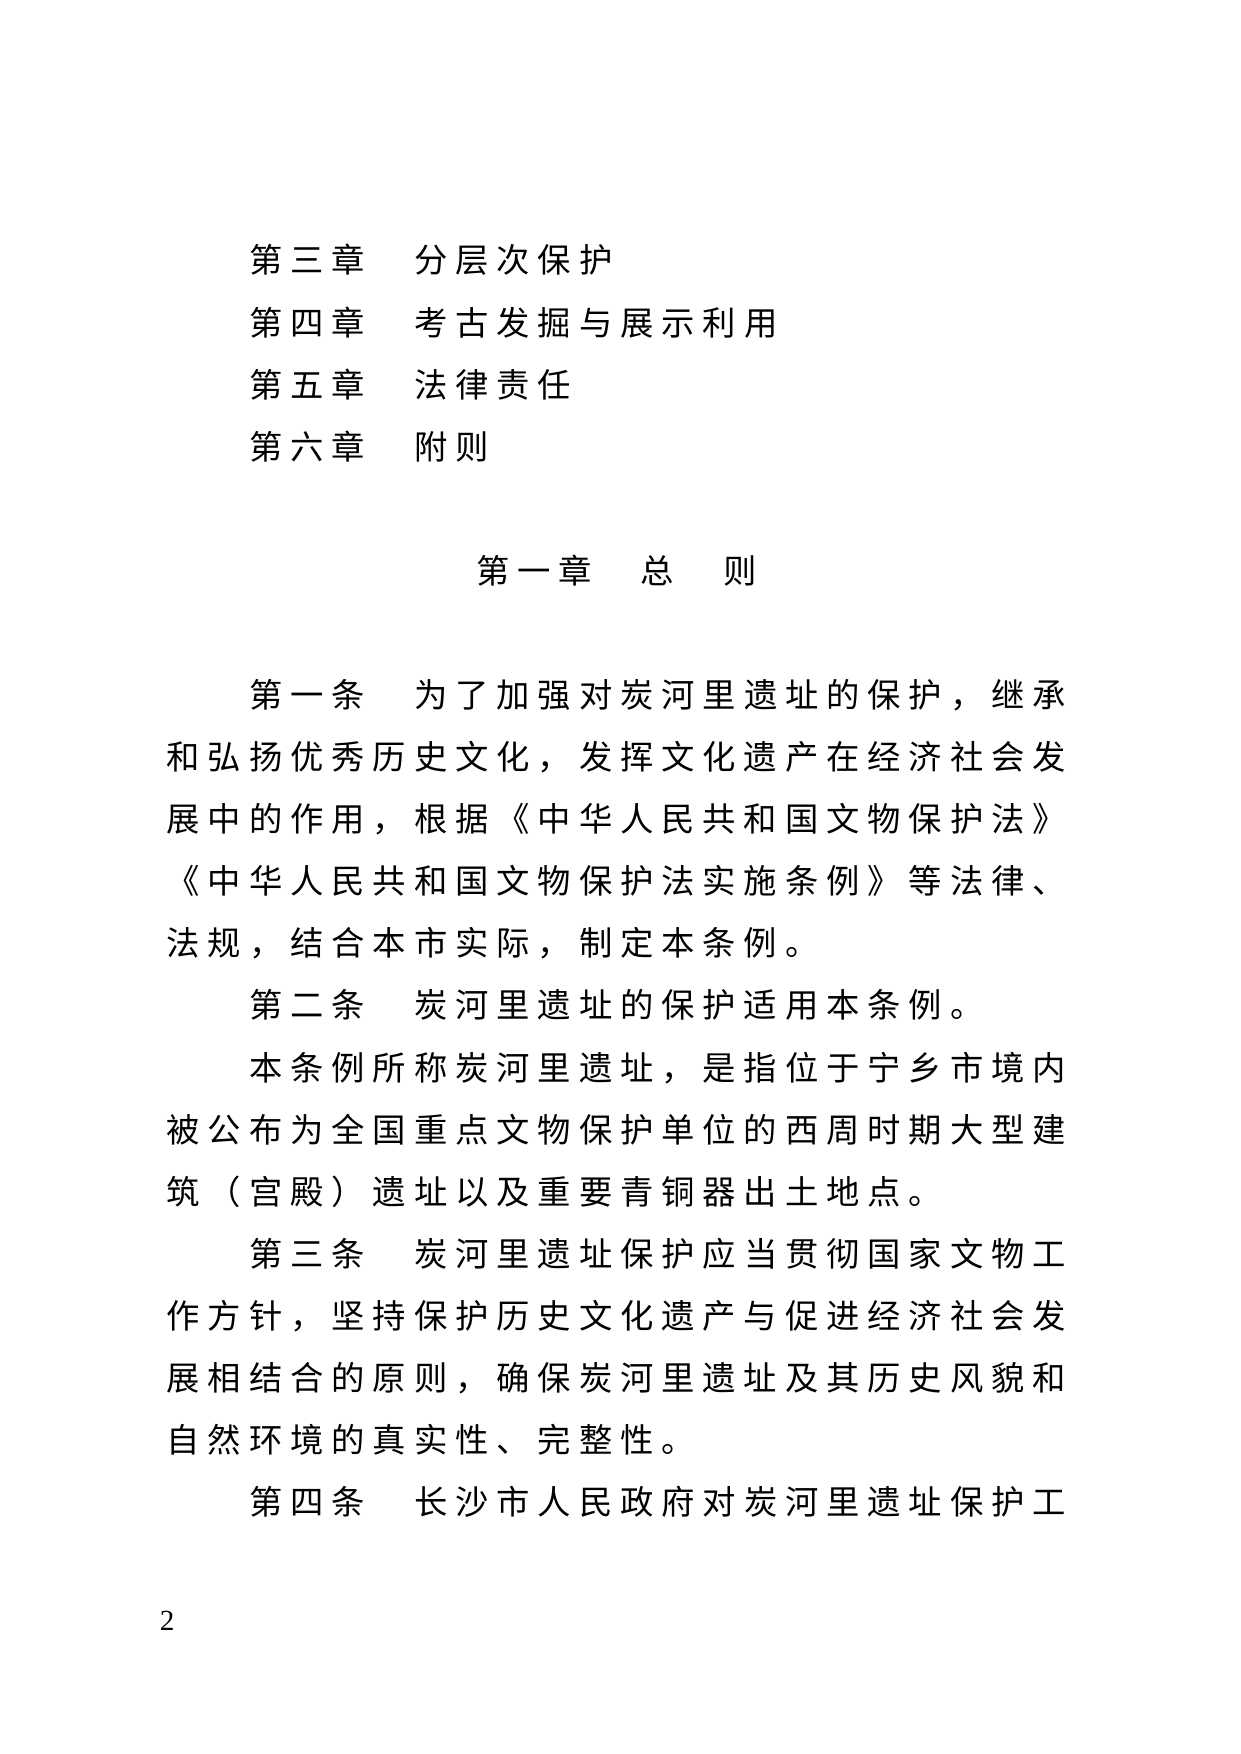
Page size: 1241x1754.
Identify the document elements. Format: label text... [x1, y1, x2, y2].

text 第二条 炭河里遗址的保护适用本条例。 [166, 972, 1074, 1034]
text 第五章 法律责任 [228, 351, 1012, 413]
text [166, 1469, 1074, 1531]
text 第三章 分层次保护 [228, 227, 1012, 289]
text 第一章 总 则 [166, 538, 1074, 600]
text 本条例所称炭河里遗址，是指位于宁乡市境内被公布为全国重点文物保护单位的西周时期大型建筑（宫殿）遗址以及重要青铜器出土地点。 [166, 1034, 1074, 1221]
text 第三条 炭河里遗址保护应当贯彻国家文物工作方针，坚持保护历史文化遗产与促进经济社会发展相结合的原则，确保炭河里遗址及其历史风貌和自然环境的真实性、完整性。 [166, 1221, 1074, 1469]
text 第一条 为了加强对炭河里遗址的保护，继承和弘扬优秀历史文化，发挥文化遗产在经济社会发展中的作用，根据《中华人民共和国文物保护法》《中华人民共和国文物保护法实施条例》等法律、法规，结合本市实际，制定本条例。 [166, 662, 1074, 972]
text 第四章 考古发掘与展示利用 [228, 289, 1012, 351]
text 第六章 附则 [228, 413, 1012, 476]
